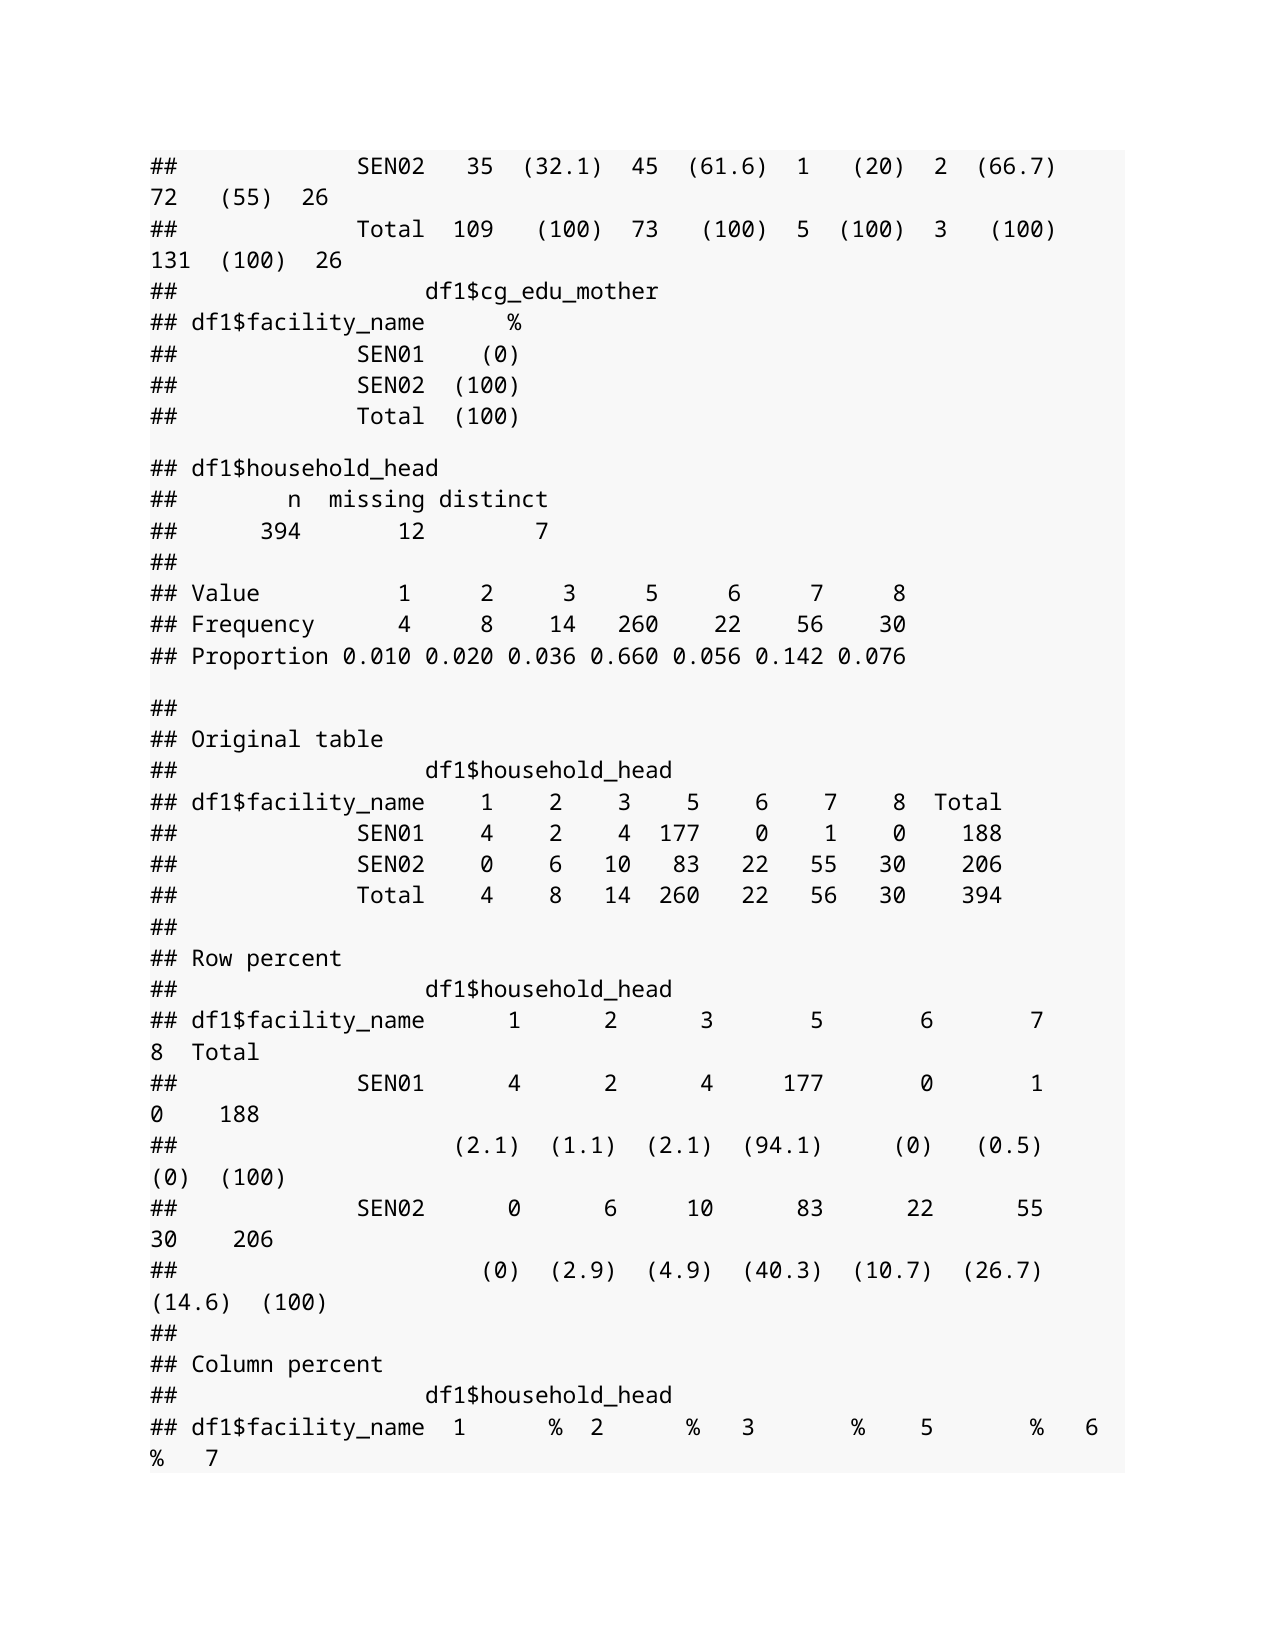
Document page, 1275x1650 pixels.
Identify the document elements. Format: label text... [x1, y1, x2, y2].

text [150, 692, 1125, 1473]
text ## df1$household_head ## n missing distinct ## 394 12 7 ## ## Value 1 2 3 5 6 7 8 ## Frequency 4 8 14 260 22 56 30 ## Proportion 0.010 0.020 0.036 0.660 0.056 0.142 0.076 [150, 452, 1125, 671]
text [150, 150, 1125, 431]
